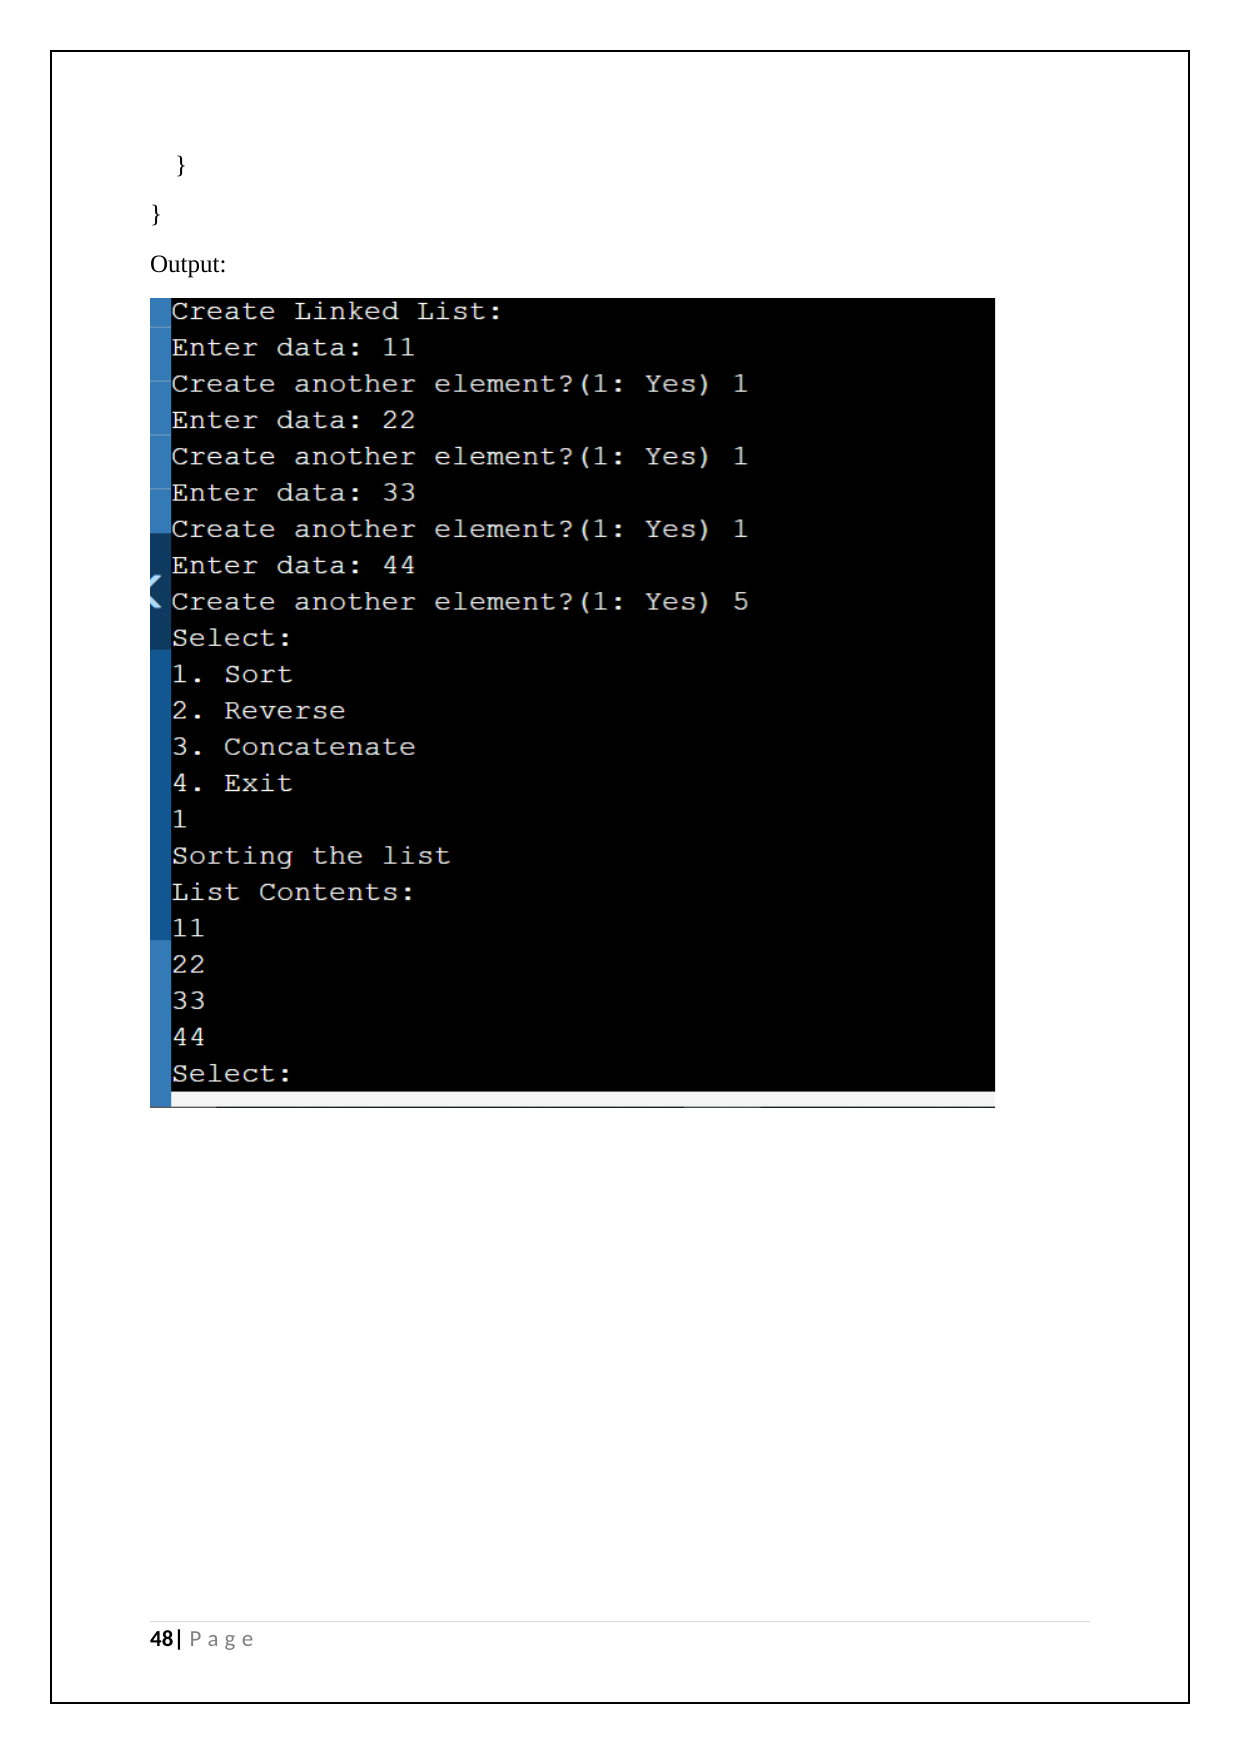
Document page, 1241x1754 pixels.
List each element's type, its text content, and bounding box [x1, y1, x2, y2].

text } [150, 150, 1090, 179]
picture [150, 298, 996, 1108]
text } [150, 199, 1090, 228]
text Output: [150, 249, 1090, 278]
